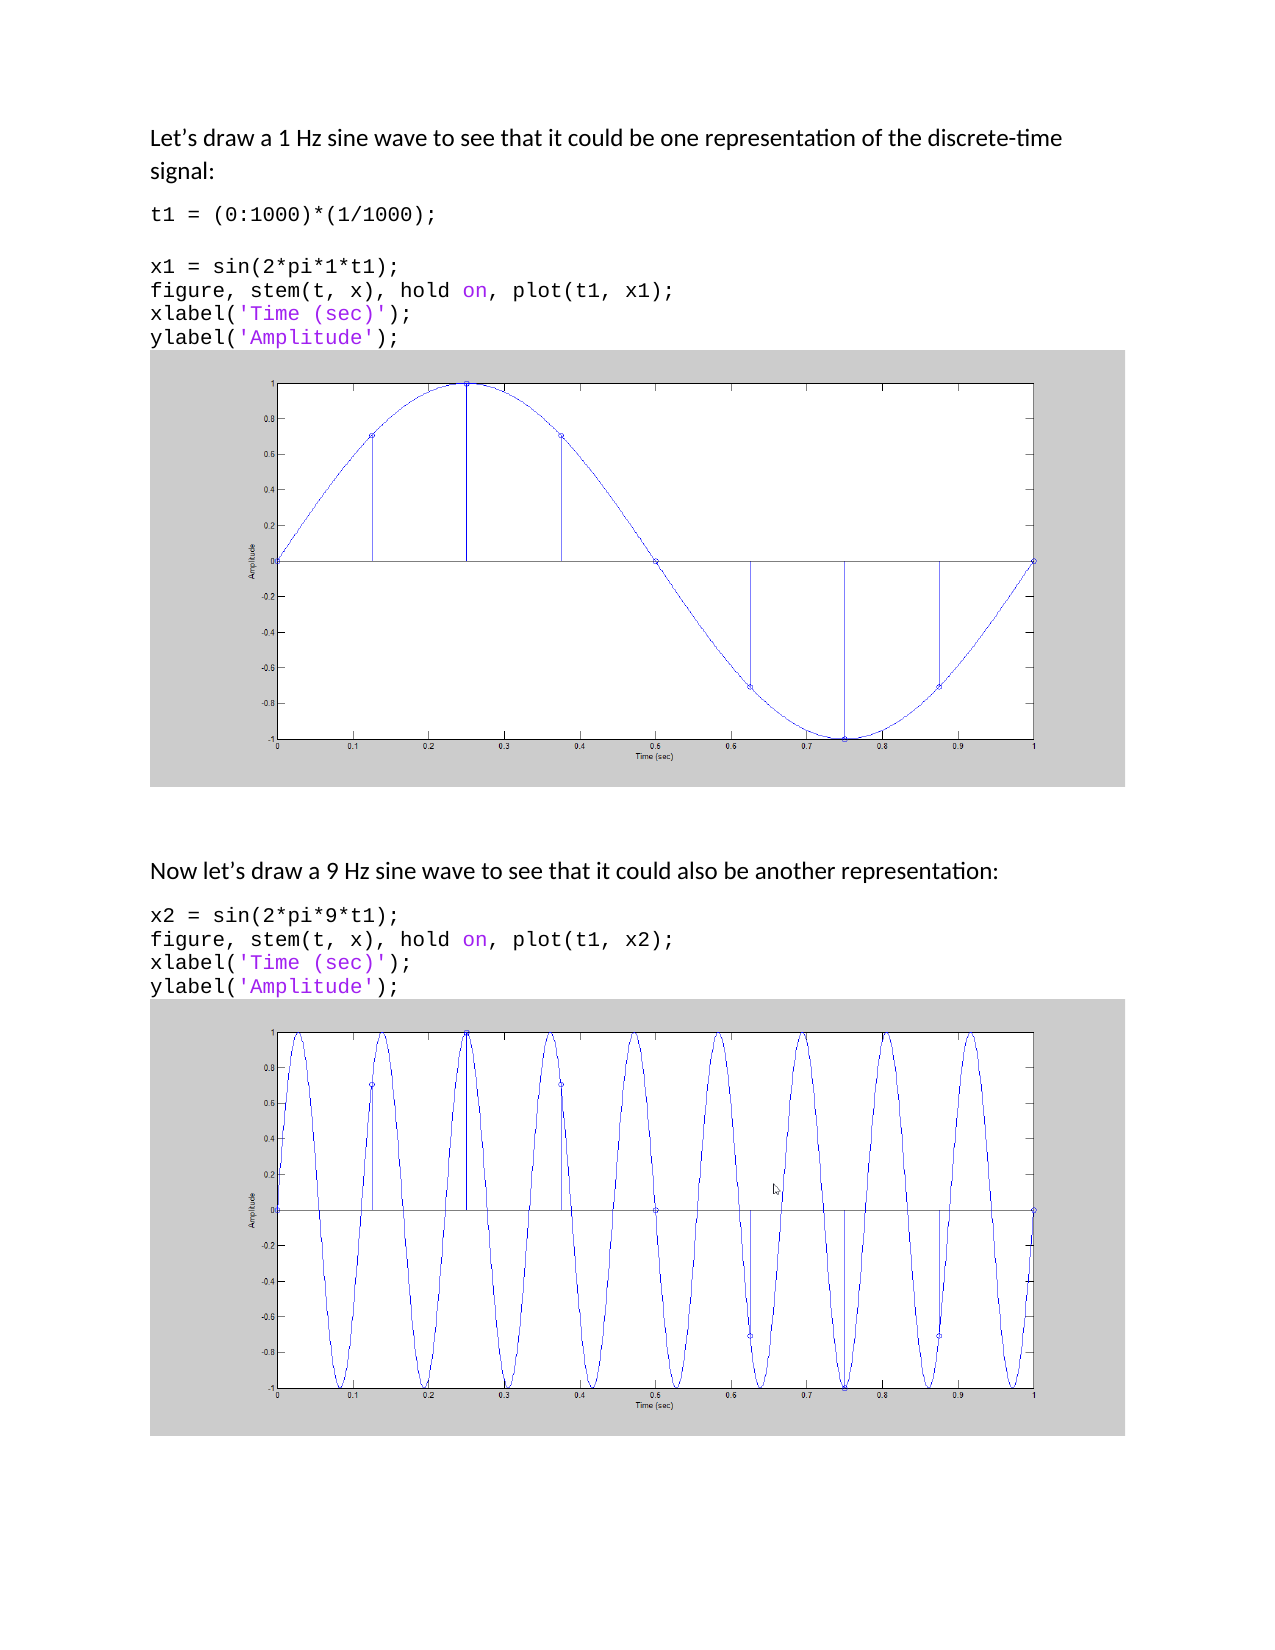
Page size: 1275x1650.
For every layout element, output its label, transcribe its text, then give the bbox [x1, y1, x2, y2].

picture [150, 999, 1125, 1436]
text x2 = sin(2*pi*9*t1); [150, 905, 1125, 928]
text Let’s draw a 1 Hz sine wave to see that it could be one representation of the discrete-time signal: [150, 122, 1125, 185]
text Now let’s draw a 9 Hz sine wave to see that it could also be another representation: [150, 855, 1125, 886]
text xlabel('Time (sec)'); [150, 952, 1125, 976]
text x1 = sin(2*pi*1*t1); [150, 256, 1125, 280]
text t1 = (0:1000)*(1/1000); [150, 204, 1125, 228]
text xlabel('Time (sec)'); [150, 303, 1125, 327]
text ylabel('Amplitude'); [150, 976, 1125, 999]
text figure, stem(t, x), hold on, plot(t1, x1); [150, 280, 1125, 303]
picture [150, 350, 1125, 787]
text figure, stem(t, x), hold on, plot(t1, x2); [150, 928, 1125, 952]
text ylabel('Amplitude'); [150, 327, 1125, 350]
